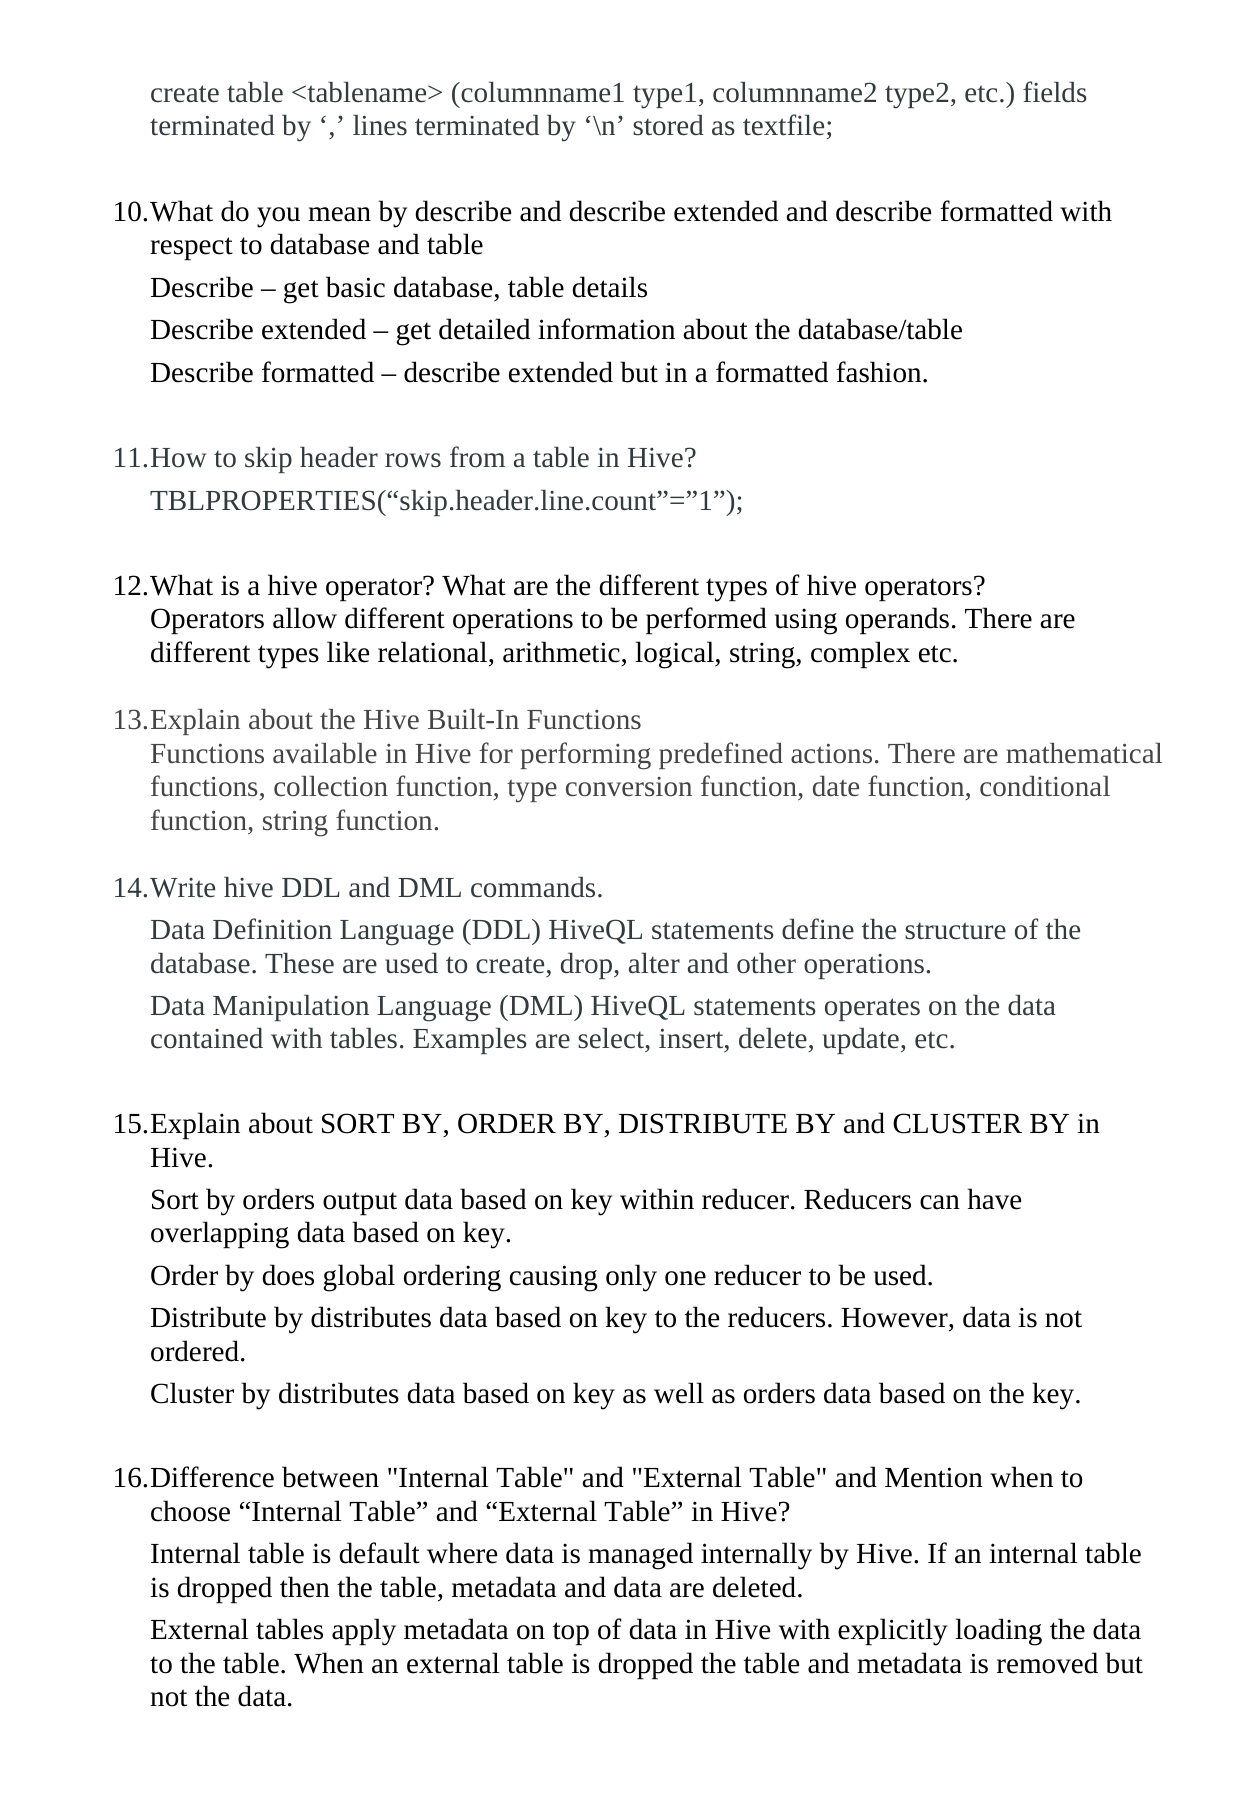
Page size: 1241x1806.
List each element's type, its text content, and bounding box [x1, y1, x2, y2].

text Data Definition Language (DDL) HiveQL statements define the structure of the database. These are used to create, drop, alter and other operations. [150, 912, 1165, 979]
text TBLPROPERTIES(“skip.header.line.count”=”1”); [150, 483, 1165, 516]
text Internal table is default where data is managed internally by Hive. If an internal table is dropped then the table, metadata and data are deleted. [150, 1536, 1165, 1603]
text Functions available in Hive for performing predefined actions. There are mathematical functions, collection function, type conversion function, date function, conditional function, string function. [150, 736, 1165, 836]
text Sort by orders output data based on key within reducer. Reducers can have overlapping data based on key. [150, 1182, 1165, 1249]
list Explain about SORT BY, ORDER BY, DISTRIBUTE BY and CLUSTER BY in Hive. [112, 1106, 1165, 1173]
list What is a hive operator? What are the different types of hive operators? [112, 568, 1165, 602]
list Explain about the Hive Built-In Functions [112, 702, 1165, 736]
text create table <tablename> (columnname1 type1, columnname2 type2, etc.) fields terminated by ‘,’ lines terminated by ‘\n’ stored as textfile; [150, 75, 1165, 142]
text Order by does global ordering causing only one reducer to be used. [150, 1258, 1165, 1291]
text Describe – get basic database, table details [150, 270, 1165, 303]
text Data Manipulation Language (DML) HiveQL statements operates on the data contained with tables. Examples are select, insert, delete, update, etc. [150, 988, 1165, 1055]
list What do you mean by describe and describe extended and describe formatted with respect to database and table [112, 194, 1165, 261]
list Difference between "Internal Table" and "External Table" and Mention when to choose “Internal Table” and “External Table” in Hive? [112, 1461, 1165, 1528]
text Operators allow different operations to be performed using operands. There are different types like relational, arithmetic, logical, string, complex etc. [150, 602, 1165, 669]
text External tables apply metadata on top of data in Hive with explicitly loading the data to the table. When an external table is dropped the table and metadata is removed but not the data. [150, 1612, 1165, 1713]
list How to skip header rows from a table in Hive? [112, 440, 1165, 474]
text Describe extended – get detailed information about the database/table [150, 312, 1165, 346]
text Distribute by distributes data based on key to the reducers. However, data is not ordered. [150, 1300, 1165, 1367]
text Describe formatted – describe extended but in a formatted fashion. [150, 355, 1165, 389]
list Write hive DDL and DML commands. [112, 870, 1165, 903]
text Cluster by distributes data based on key as well as orders data based on the key. [150, 1376, 1165, 1409]
